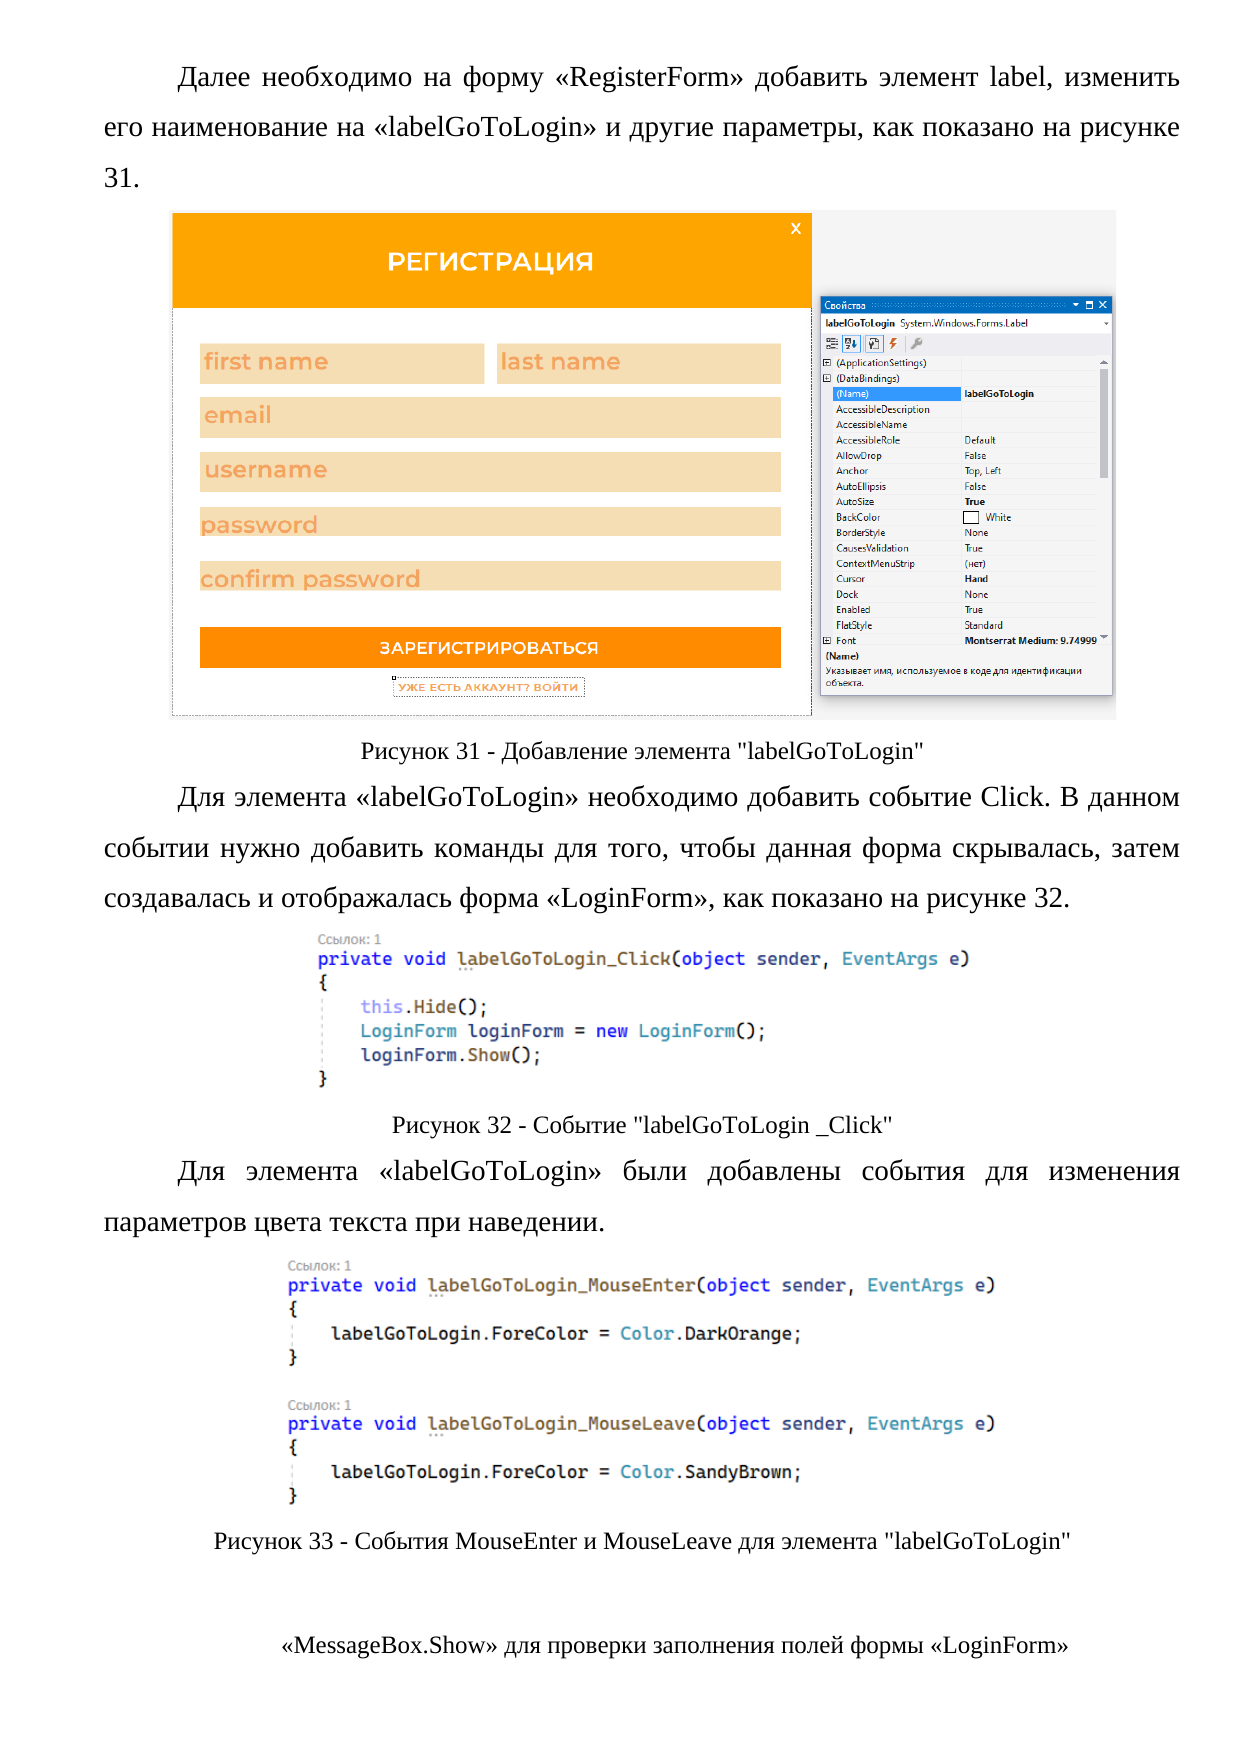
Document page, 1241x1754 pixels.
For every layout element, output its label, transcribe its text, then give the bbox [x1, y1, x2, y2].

text Рисунок 33 - События MouseEnter и MouseLeave для элемента "labelGoToLogin" [103, 1526, 1181, 1555]
text Для элемента «labelGoToLogin» были добавлены события для изменения параметров цвета текста при наведении. [103, 1153, 1181, 1237]
picture [312, 930, 973, 1094]
picture [168, 210, 1117, 720]
text Для элемента «labelGoToLogin» необходимо добавить событие Click. В данном событии нужно добавить команды для того, чтобы данная форма скрывалась, затем создавалась и отображалась форма «LoginForm», как показано на рисунке 32. [103, 779, 1181, 913]
text Далее необходимо на форму «RegisterForm» добавить элемент label, изменить его наименование на «labelGoToLogin» и другие параметры, как показано на рисунке 31. [103, 59, 1181, 193]
picture [282, 1253, 1003, 1510]
text Рисунок 32 - Событие "labelGoToLogin _Click" [103, 1110, 1181, 1139]
text Рисунок 31 - Добавление элемента "labelGoToLogin" [103, 736, 1181, 765]
